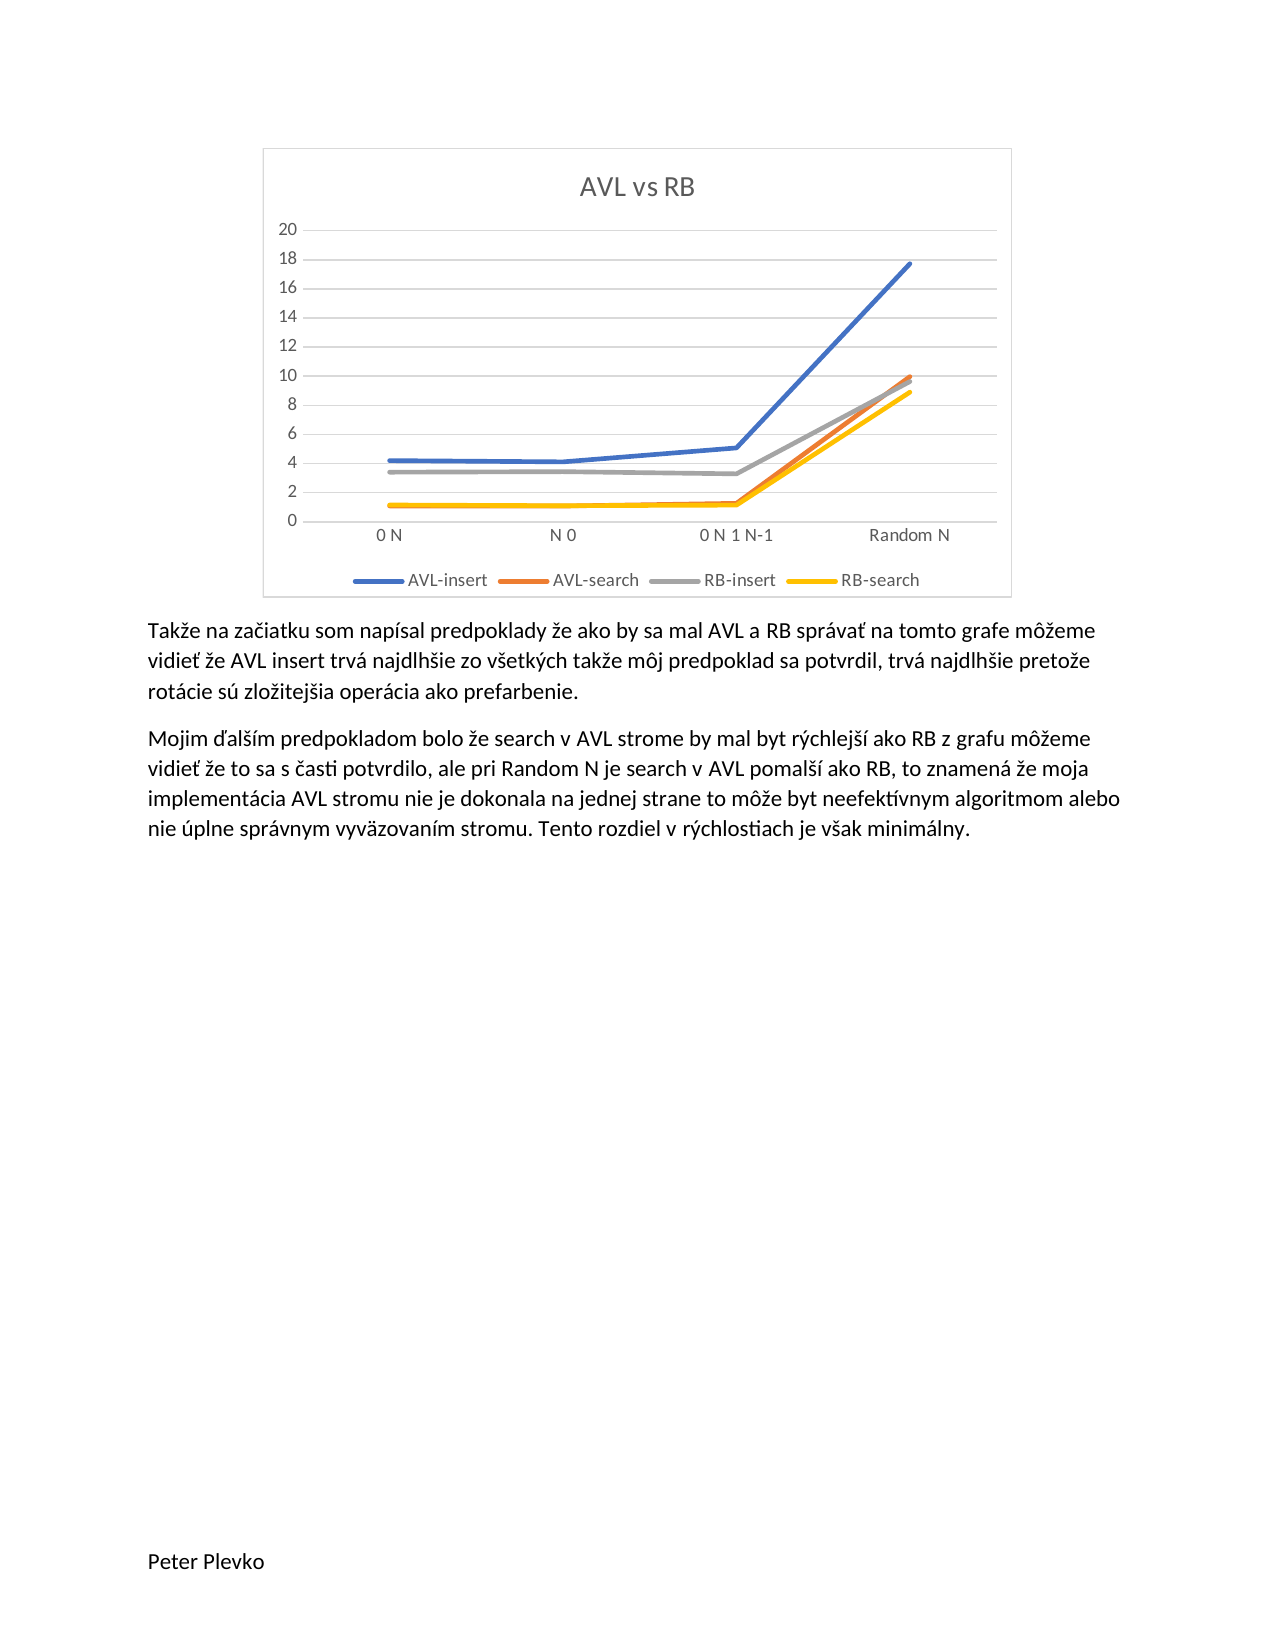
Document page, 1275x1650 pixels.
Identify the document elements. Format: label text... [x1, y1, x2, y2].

text Takže na začiatku som napísal predpoklady že ako by sa mal AVL a RB správať na tomto grafe môžeme vidieť že AVL insert trvá najdlhšie zo všetkých takže môj predpoklad sa potvrdil, trvá najdlhšie pretože rotácie sú zložitejšia operácia ako prefarbenie. [148, 616, 1127, 705]
text Mojim ďalším predpokladom bolo že search v AVL strome by mal byt rýchlejší ako RB z grafu môžeme vidieť že to sa s časti potvrdilo, ale pri Random N je search v AVL pomalší ako RB, to znamená že moja implementácia AVL stromu nie je dokonala na jednej strane to môže byt neefektívnym algoritmom alebo nie úplne správnym vyväzovaním stromu. Tento rozdiel v rýchlostiach je však minimálny. [148, 724, 1127, 842]
